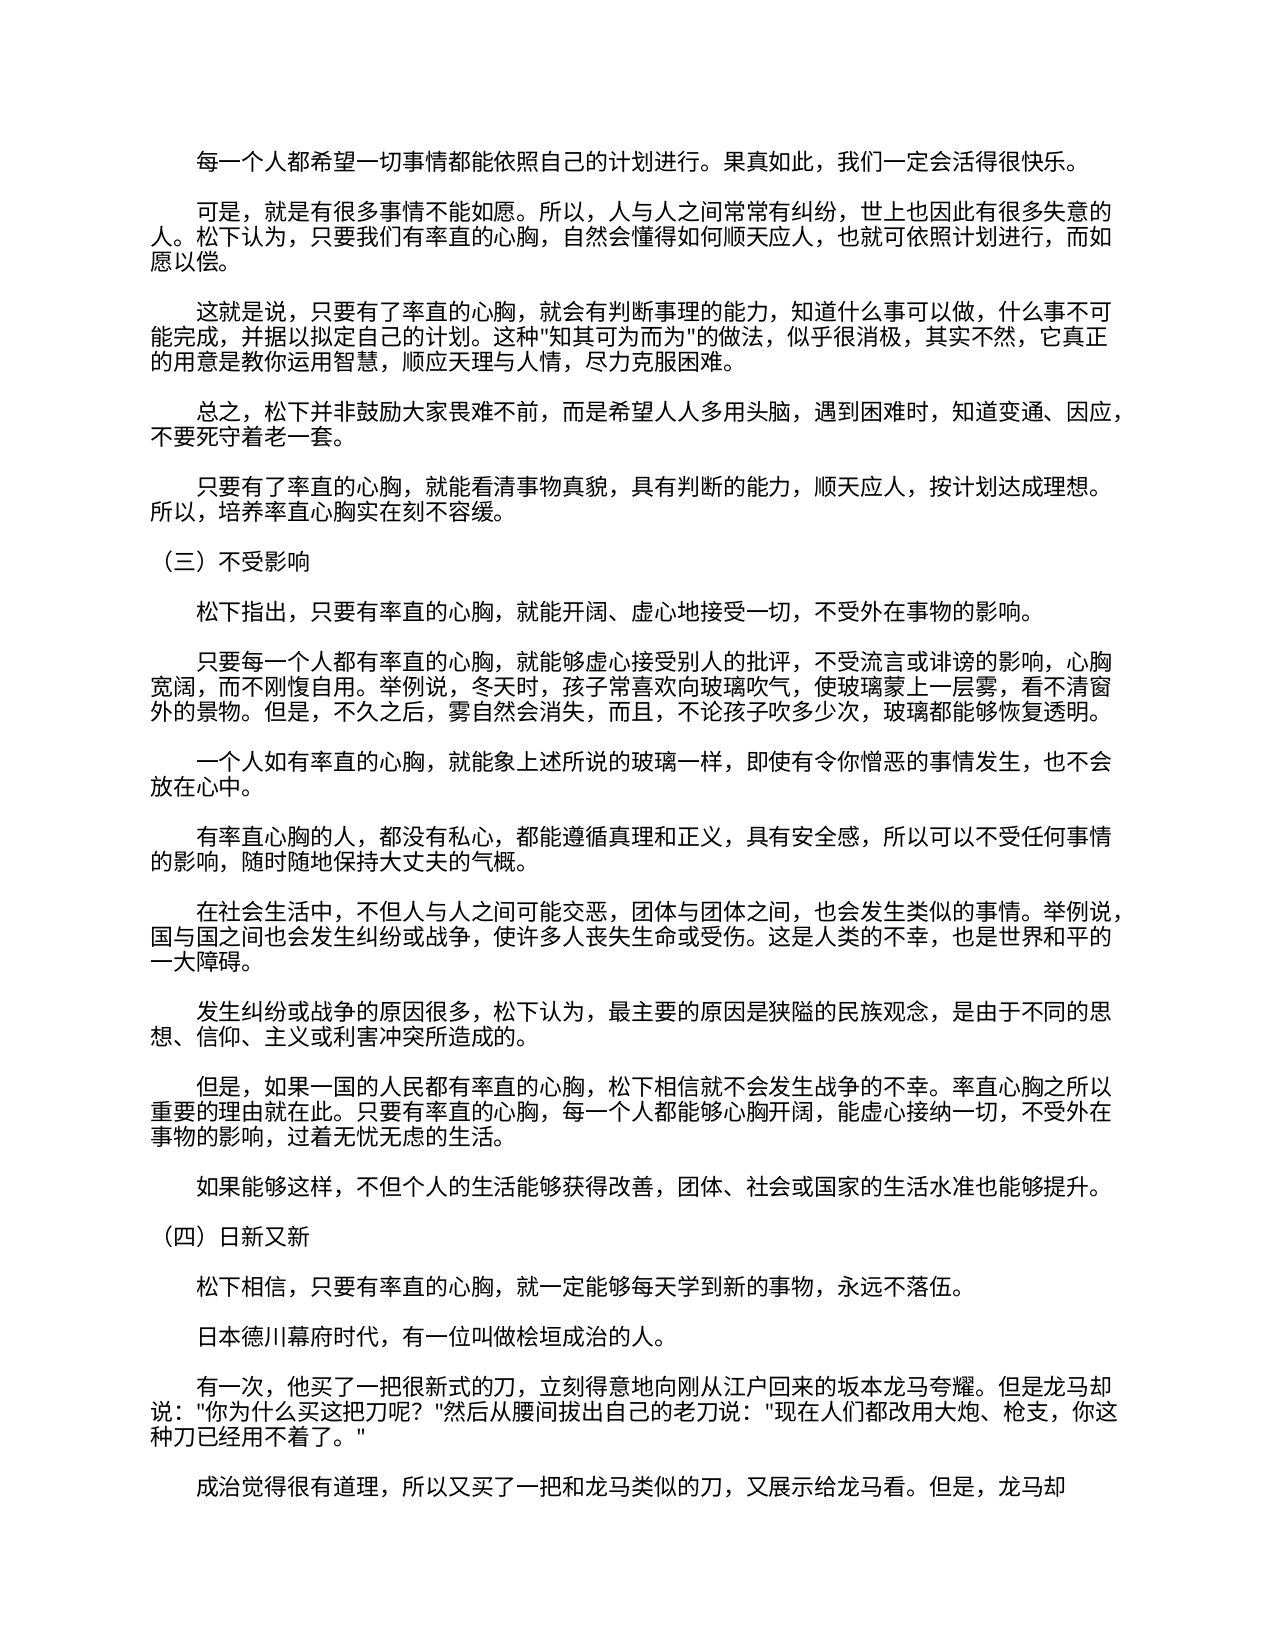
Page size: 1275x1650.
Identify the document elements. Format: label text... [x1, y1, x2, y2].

text 有率直心胸的人，都没有私心，都能遵循真理和正义，具有安全感，所以可以不受任何事情的影响，随时随地保持大丈夫的气概。 [150, 825, 1125, 875]
text （四）日新又新 [150, 1225, 1125, 1250]
text 日本德川幕府时代，有一位叫做桧垣成治的人。 [150, 1325, 1125, 1350]
text 只要有了率直的心胸，就能看清事物真貌，具有判断的能力，顺天应人，按计划达成理想。所以，培养率直心胸实在刻不容缓。 [150, 475, 1125, 525]
text 可是，就是有很多事情不能如愿。所以，人与人之间常常有纠纷，世上也因此有很多失意的人。松下认为，只要我们有率直的心胸，自然会懂得如何顺天应人，也就可依照计划进行，而如愿以偿。 [150, 200, 1125, 275]
text 只要每一个人都有率直的心胸，就能够虚心接受别人的批评，不受流言或诽谤的影响，心胸宽阔，而不刚愎自用。举例说，冬天时，孩子常喜欢向玻璃吹气，使玻璃蒙上一层雾，看不清窗外的景物。但是，不久之后，雾自然会消失，而且，不论孩子吹多少次，玻璃都能够恢复透明。 [150, 650, 1125, 725]
text 一个人如有率直的心胸，就能象上述所说的玻璃一样，即使有令你憎恶的事情发生，也不会放在心中。 [150, 750, 1125, 800]
text 松下指出，只要有率直的心胸，就能开阔、虚心地接受一切，不受外在事物的影响。 [150, 600, 1125, 625]
text 总之，松下并非鼓励大家畏难不前，而是希望人人多用头脑，遇到困难时，知道变通、因应，不要死守着老一套。 [150, 400, 1125, 450]
text 但是，如果一国的人民都有率直的心胸，松下相信就不会发生战争的不幸。率直心胸之所以重要的理由就在此。只要有率直的心胸，每一个人都能够心胸开阔，能虚心接纳一切，不受外在事物的影响，过着无忧无虑的生活。 [150, 1075, 1125, 1150]
text 每一个人都希望一切事情都能依照自己的计划进行。果真如此，我们一定会活得很快乐。 [150, 150, 1125, 175]
text 发生纠纷或战争的原因很多，松下认为，最主要的原因是狭隘的民族观念，是由于不同的思想、信仰、主义或利害冲突所造成的。 [150, 1000, 1125, 1050]
text 如果能够这样，不但个人的生活能够获得改善，团体、社会或国家的生活水准也能够提升。 [150, 1175, 1125, 1200]
text 有一次，他买了一把很新式的刀，立刻得意地向刚从江户回来的坂本龙马夸耀。但是龙马却说："你为什么买这把刀呢？"然后从腰间拔出自己的老刀说："现在人们都改用大炮、枪支，你这种刀已经用不着了。" [150, 1375, 1125, 1450]
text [150, 1475, 1125, 1500]
text 这就是说，只要有了率直的心胸，就会有判断事理的能力，知道什么事可以做，什么事不可能完成，并据以拟定自己的计划。这种"知其可为而为"的做法，似乎很消极，其实不然，它真正的用意是教你运用智慧，顺应天理与人情，尽力克服困难。 [150, 300, 1125, 375]
text 松下相信，只要有率直的心胸，就一定能够每天学到新的事物，永远不落伍。 [150, 1275, 1125, 1300]
text 在社会生活中，不但人与人之间可能交恶，团体与团体之间，也会发生类似的事情。举例说，国与国之间也会发生纠纷或战争，使许多人丧失生命或受伤。这是人类的不幸，也是世界和平的一大障碍。 [150, 900, 1125, 975]
text （三）不受影响 [150, 550, 1125, 575]
